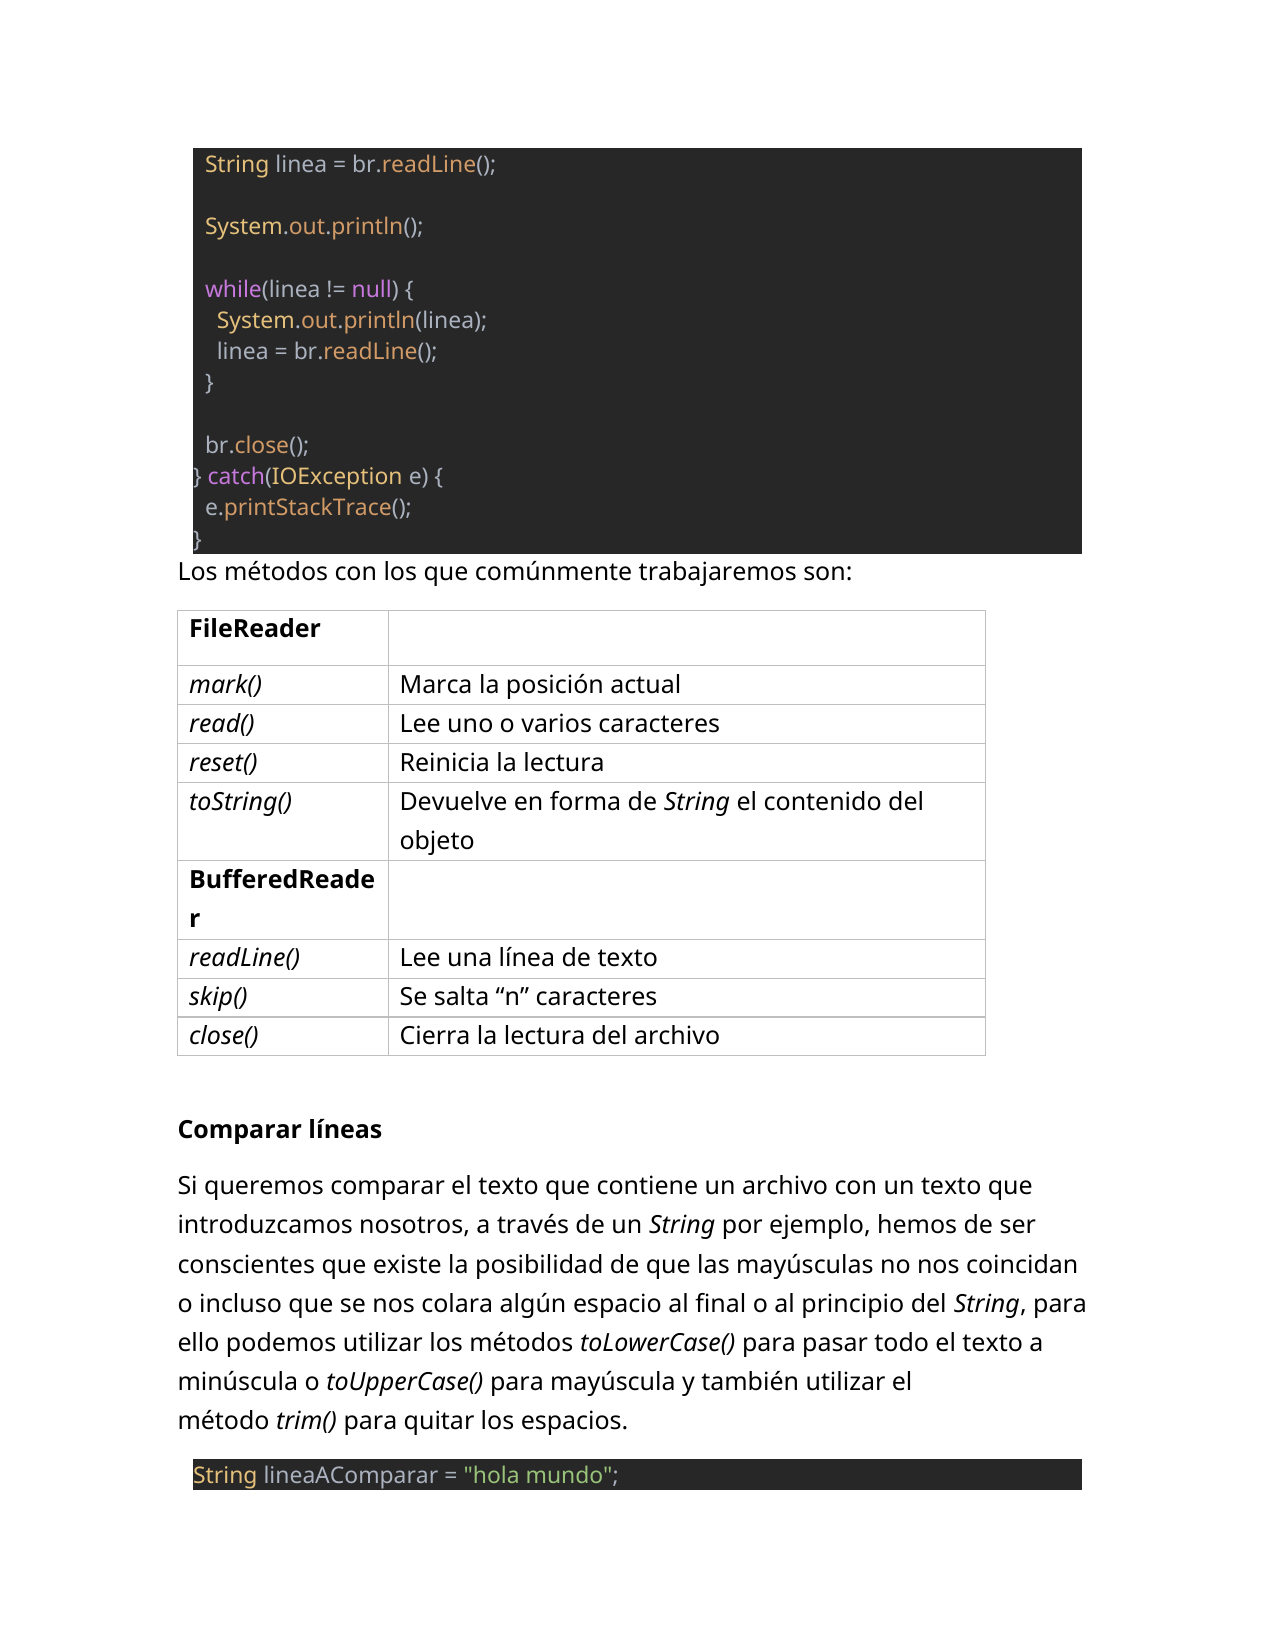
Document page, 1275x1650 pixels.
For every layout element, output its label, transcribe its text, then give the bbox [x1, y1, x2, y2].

table_cell reset() [178, 744, 388, 782]
table_cell [389, 861, 985, 938]
table_cell Devuelve en forma de String el contenido del objeto [389, 783, 985, 860]
table_cell Marca la posición actual [389, 666, 985, 704]
text String linea = br.readLine(); [193, 148, 1082, 179]
table_cell Lee uno o varios caracteres [389, 705, 985, 743]
table_cell close() [178, 1018, 388, 1055]
table_cell skip() [178, 979, 388, 1016]
table_cell toString() [178, 783, 388, 860]
text e.printStackTrace(); [193, 491, 1082, 523]
table_cell readLine() [178, 940, 388, 977]
table_header [389, 611, 985, 665]
text String lineaAComparar = "hola mundo"; [193, 1459, 1082, 1490]
text while(linea != null) { [193, 273, 1082, 304]
text } [193, 523, 1082, 554]
table_cell Reinicia la lectura [389, 744, 985, 782]
text } catch(IOException e) { [193, 460, 1082, 491]
text Si queremos comparar el texto que contiene un archivo con un texto que introduzcamos nosotros, a través de un String por ejemplo, hemos de ser conscientes que existe la posibilidad de que las mayúsculas no nos coincidan o incluso que se nos colara algún espacio al final o al principio del String, para ello podemos utilizar los métodos toLowerCase() para pasar todo el texto a minúscula o toUpperCase() para mayúscula y también utilizar el método trim() para quitar los espacios. [177, 1168, 1098, 1437]
text Los métodos con los que comúnmente trabajaremos son: [177, 554, 1098, 588]
table_cell Cierra la lectura del archivo [389, 1018, 985, 1055]
text linea = br.readLine(); [193, 335, 1082, 366]
text br.close(); [193, 429, 1082, 460]
table_header FileReader [178, 611, 388, 665]
table_cell read() [178, 705, 388, 743]
text System.out.println(linea); [193, 304, 1082, 335]
table_cell mark() [178, 666, 388, 704]
table_cell Lee una línea de texto [389, 940, 985, 977]
text Comparar líneas [177, 1112, 1098, 1146]
text System.out.println(); [193, 210, 1082, 241]
table_cell Se salta “n” caracteres [389, 979, 985, 1016]
text } [193, 366, 1082, 398]
table_cell BufferedReader [178, 861, 388, 938]
